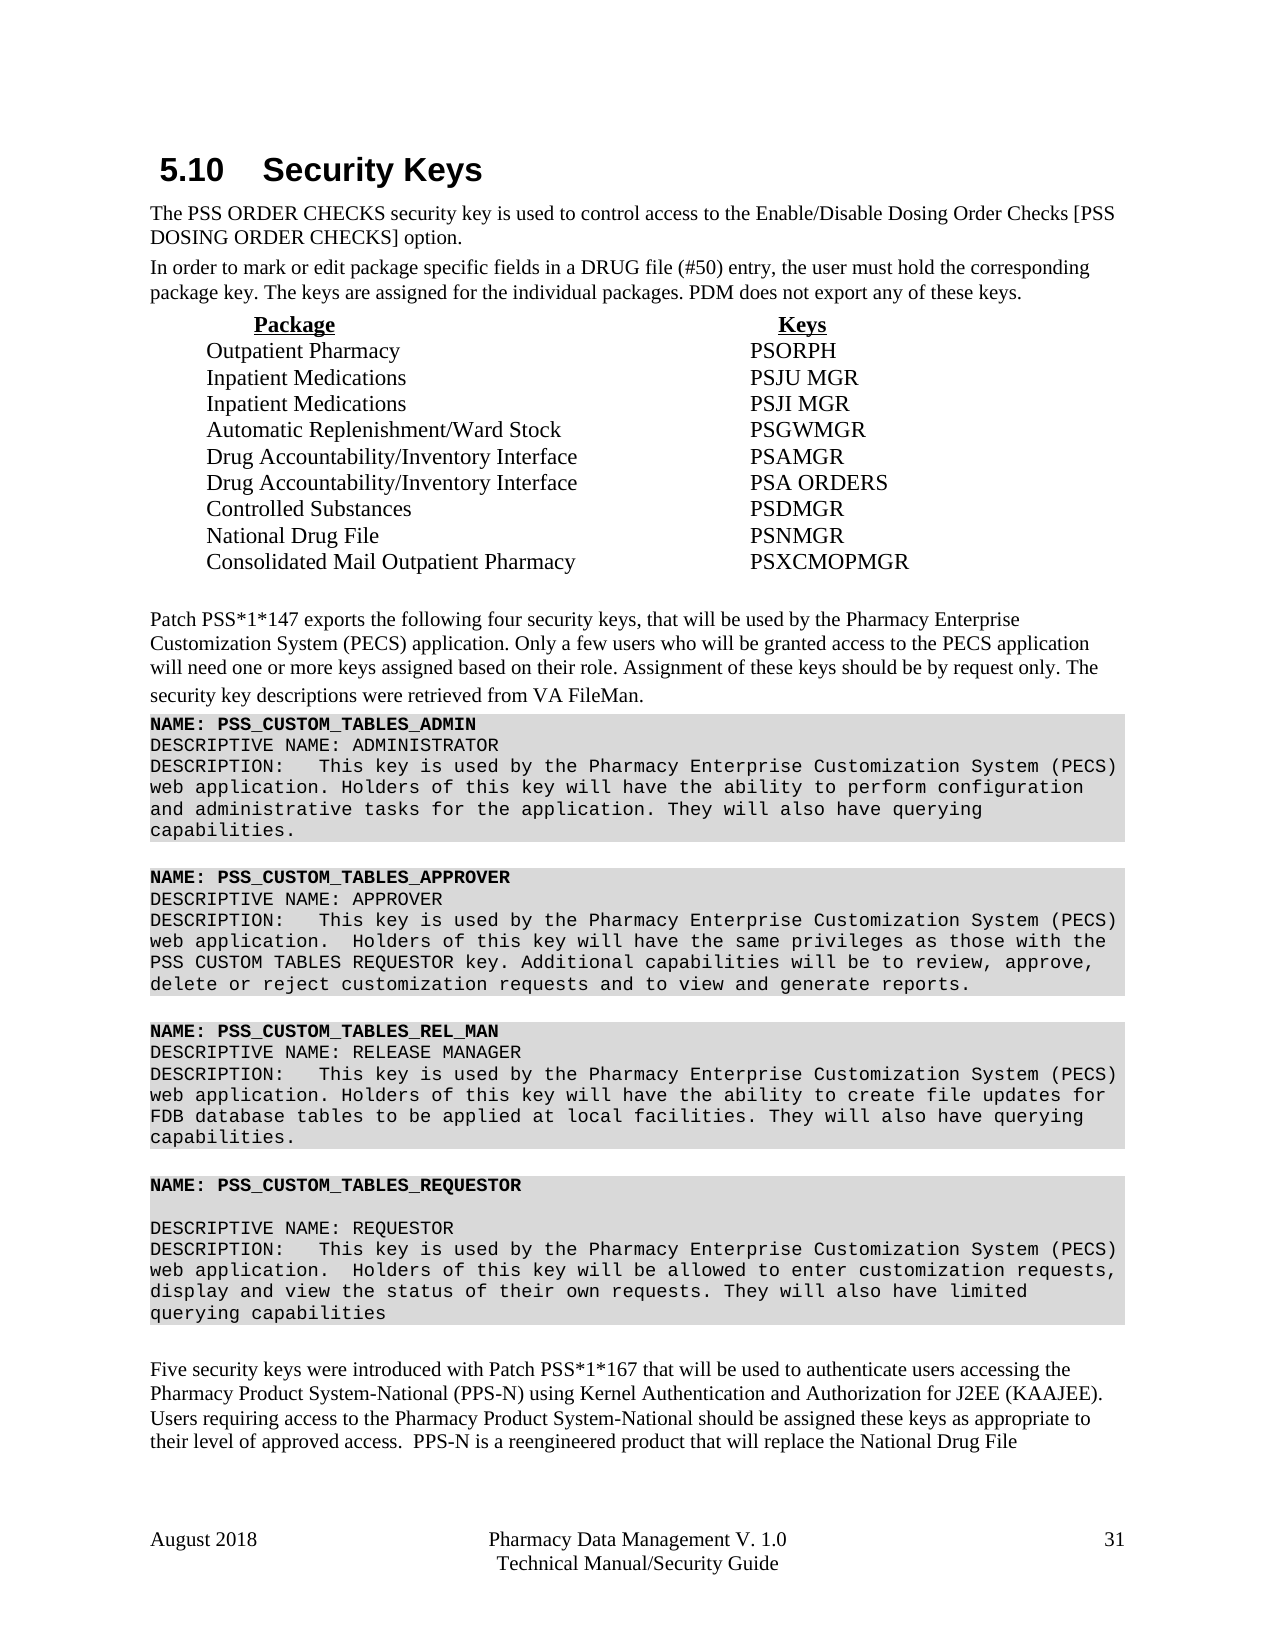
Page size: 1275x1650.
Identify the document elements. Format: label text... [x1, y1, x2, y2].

text Patch PSS*1*147 exports the following four security keys, that will be used by the Pharmacy Enterprise Customization System (PECS) application. Only a few users who will be granted access to the PECS application will need one or more keys assigned based on their role. Assignment of these keys should be by request only. The security key descriptions were retrieved from VA FileMan. [150, 607, 1125, 708]
text DESCRIPTIVE NAME: REQUESTOR [150, 1218, 1125, 1240]
text Drug Accountability/Inventory Interface PSA ORDERS [206, 469, 1125, 496]
text NAME: PSS_CUSTOM_TABLES_REL_MAN [150, 1022, 1125, 1043]
text Automatic Replenishment/Ward Stock PSGWMGR [206, 416, 1125, 443]
text Consolidated Mail Outpatient Pharmacy PSXCMOPMGR [206, 548, 1125, 574]
text NAME: PSS_CUSTOM_TABLES_APPROVER [150, 868, 1125, 889]
text National Drug File PSNMGR [206, 522, 1125, 548]
text NAME: PSS_CUSTOM_TABLES_REQUESTOR [150, 1176, 1125, 1197]
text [150, 1357, 1125, 1453]
subtitle Security Keys [159, 150, 1125, 188]
text NAME: PSS_CUSTOM_TABLES_ADMIN [150, 714, 1125, 736]
text In order to mark or edit package specific fields in a DRUG file (#50) entry, the user must hold the corresponding package key. The keys are assigned for the individual packages. PDM does not export any of these keys. [150, 255, 1125, 305]
text DESCRIPTION: This key is used by the Pharmacy Enterprise Customization System (PECS) web application. Holders of this key will have the ability to perform configuration and administrative tasks for the application. They will also have querying capabilities. [150, 757, 1125, 842]
text Controlled Substances PSDMGR [206, 496, 1125, 522]
text Inpatient Medications PSJI MGR [206, 390, 1125, 416]
text Inpatient Medications PSJU MGR [206, 364, 1125, 390]
text DESCRIPTION: This key is used by the Pharmacy Enterprise Customization System (PECS) web application. Holders of this key will have the same privileges as those with the PSS CUSTOM TABLES REQUESTOR key. Additional capabilities will be to review, approve, delete or reject customization requests and to view and generate reports. [150, 911, 1125, 996]
text The PSS ORDER CHECKS security key is used to control access to the Enable/Disable Dosing Order Checks [PSS DOSING ORDER CHECKS] option. [150, 201, 1125, 249]
text Outpatient Pharmacy PSORPH [206, 337, 1125, 364]
text DESCRIPTIVE NAME: RELEASE MANAGER [150, 1043, 1125, 1064]
text Drug Accountability/Inventory Interface PSAMGR [206, 443, 1125, 469]
text DESCRIPTION: This key is used by the Pharmacy Enterprise Customization System (PECS) web application. Holders of this key will be allowed to enter customization requests, display and view the status of their own requests. They will also have limited querying capabilities [150, 1240, 1125, 1325]
text DESCRIPTION: This key is used by the Pharmacy Enterprise Customization System (PECS) web application. Holders of this key will have the ability to create file updates for FDB database tables to be applied at local facilities. They will also have querying capabilities. [150, 1064, 1125, 1149]
text DESCRIPTIVE NAME: APPROVER [150, 889, 1125, 911]
text Package Keys [150, 311, 1125, 337]
text DESCRIPTIVE NAME: ADMINISTRATOR [150, 736, 1125, 757]
